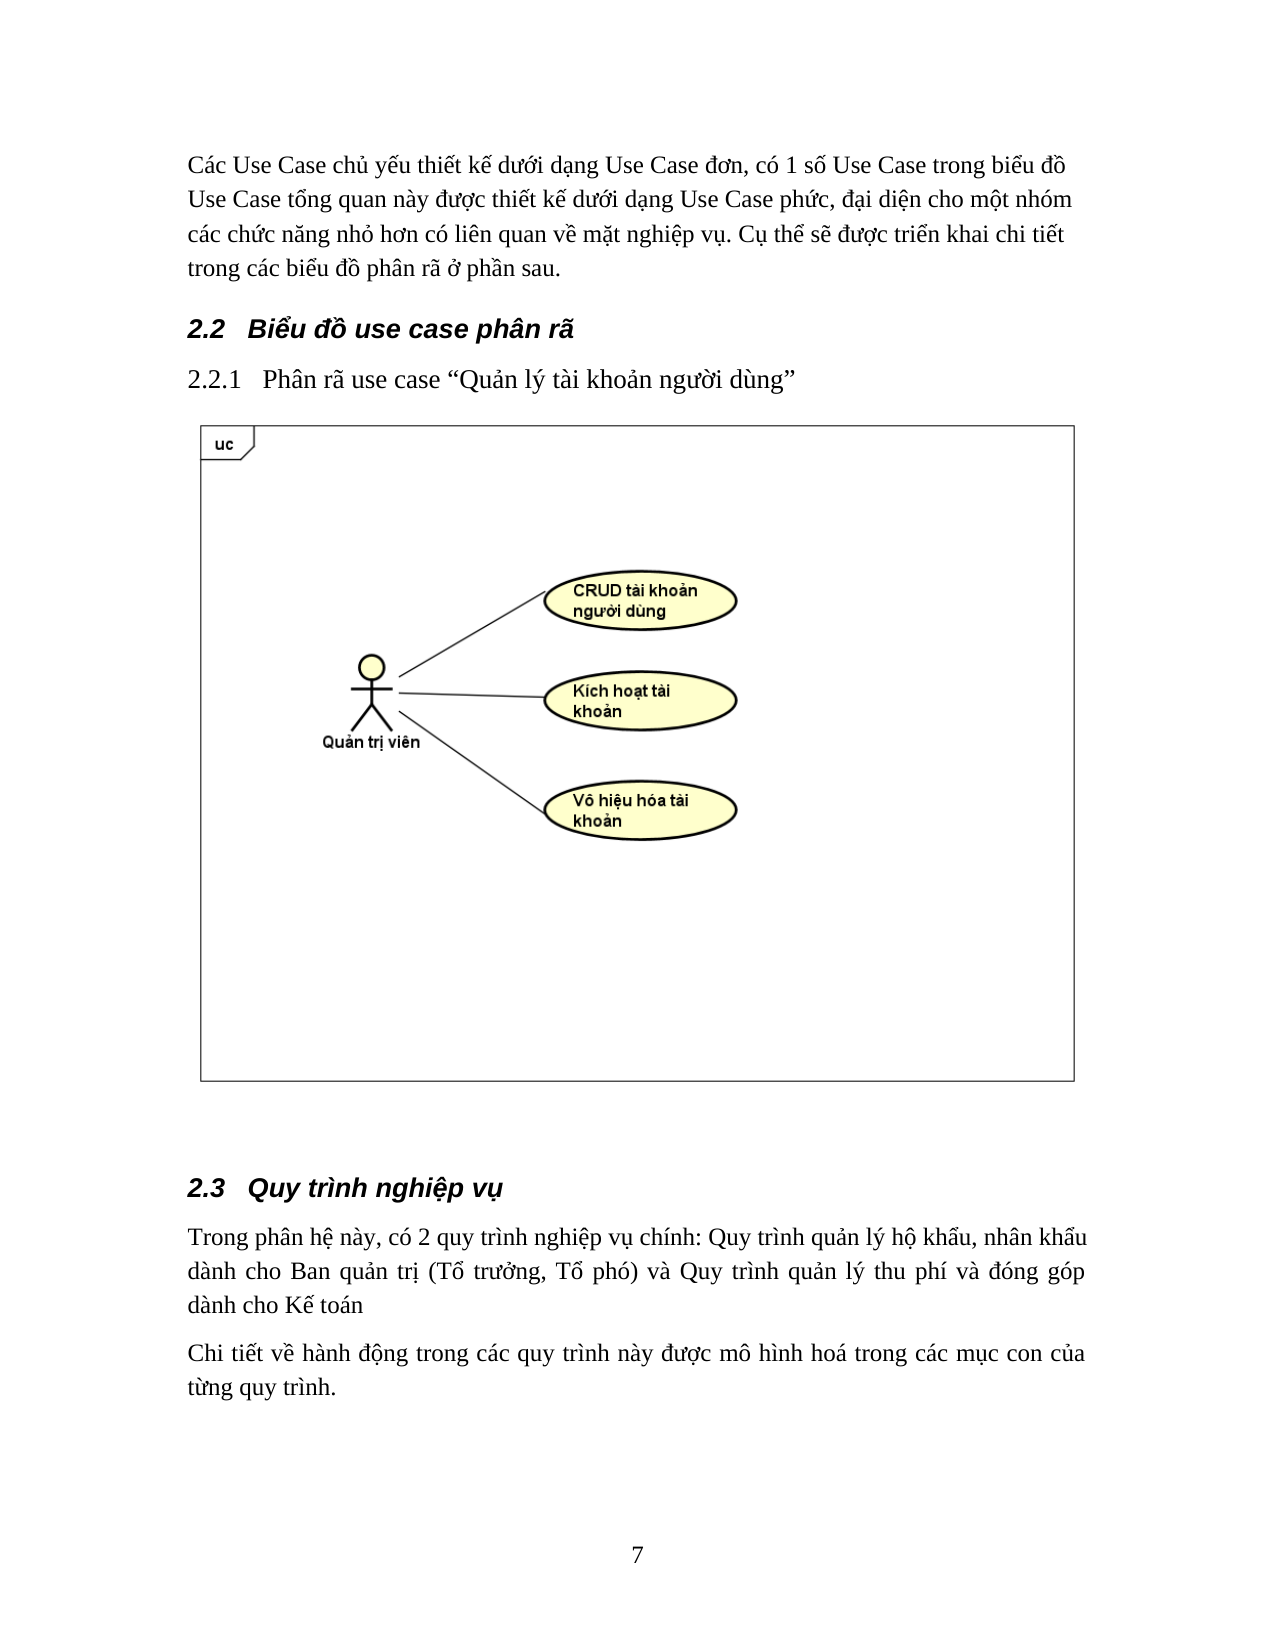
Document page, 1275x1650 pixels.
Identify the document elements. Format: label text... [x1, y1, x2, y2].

subtitle Biểu đồ use case phân rã [187, 313, 1087, 344]
text Các Use Case chủ yếu thiết kế dưới dạng Use Case đơn, có 1 số Use Case trong biểu đồ Use Case tổng quan này được thiết kế dưới dạng Use Case phức, đại diện cho một nhóm các chức năng nhỏ hơn có liên quan về mặt nghiệp vụ. Cụ thể sẽ được triển khai chi tiết trong các biểu đồ phân rã ở phần sau. [187, 150, 1087, 282]
text Chi tiết về hành động trong các quy trình này được mô hình hoá trong các mục con của từng quy trình. [187, 1338, 1087, 1401]
subtitle Quy trình nghiệp vụ [187, 1172, 1087, 1203]
picture [187, 412, 1088, 1094]
text Trong phân hệ này, có 2 quy trình nghiệp vụ chính: Quy trình quản lý hộ khẩu, nhân khẩu dành cho Ban quản trị (Tổ trưởng, Tổ phó) và Quy trình quản lý thu phí và đóng góp dành cho Kế toán [187, 1222, 1087, 1319]
subtitle Phân rã use case “Quản lý tài khoản người dùng” [187, 363, 1087, 394]
